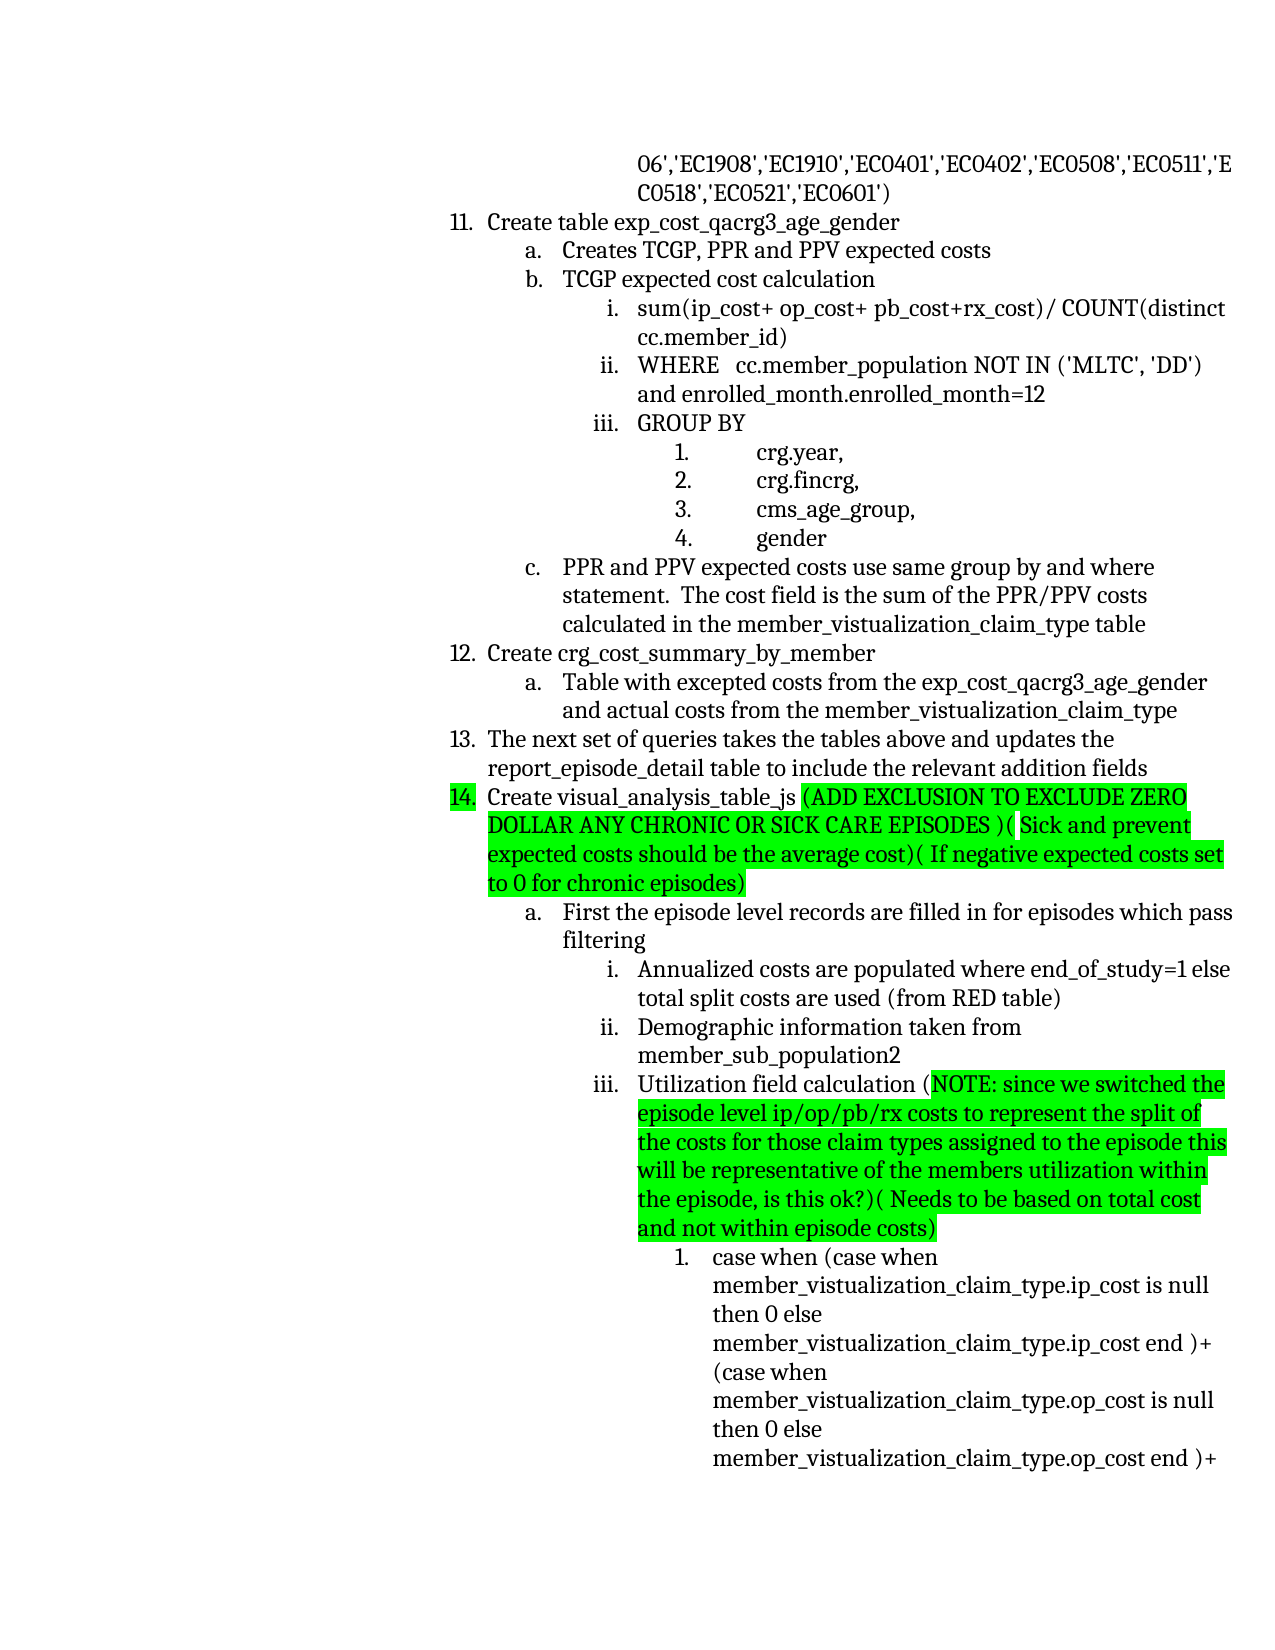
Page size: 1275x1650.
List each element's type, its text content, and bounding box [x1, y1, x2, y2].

list sum(ip_cost+ op_cost+ pb_cost+rx_cost)/ COUNT(distinct cc.member_id) [619, 294, 1237, 351]
list Table with excepted costs from the exp_cost_qacrg3_age_gender and actual costs from the member_vistualization_claim_type [525, 667, 1237, 725]
list (case when member_vistualization_claim_type.op_cost is null then 0 else member_vistualization_claim_type.op_cost end )+ [712, 1357, 1237, 1472]
list cms_age_group, [675, 495, 1237, 524]
list Demographic information taken from member_sub_population2 [619, 1012, 1237, 1070]
list gender [675, 524, 1237, 552]
list Create visual_analysis_table_js (ADD EXCLUSION TO EXCLUDE ZERO DOLLAR ANY CHRONIC OR SICK CARE EPISODES )( Sick and prevent expected costs should be the average cost)( If negative expected costs set to 0 for chronic episodes) [450, 782, 1237, 897]
list case when (case when member_vistualization_claim_type.ip_cost is null then 0 else member_vistualization_claim_type.ip_cost end )+ [675, 1242, 1237, 1357]
list crg.year, [675, 437, 1237, 466]
list GROUP BY [619, 409, 1237, 437]
list The next set of queries takes the tables above and updates the report_episode_detail table to include the relevant addition fields [450, 725, 1237, 782]
list PPR and PPV expected costs use same group by and where statement. The cost field is the sum of the PPR/PPV costs calculated in the member_vistualization_claim_type table [525, 552, 1237, 639]
list First the episode level records are filled in for episodes which pass filtering [525, 897, 1237, 955]
list Creates TCGP, PPR and PPV expected costs [525, 236, 1237, 265]
list WHERE cc.member_population NOT IN ('MLTC', 'DD') and enrolled_month.enrolled_month=12 [619, 351, 1237, 409]
list Annualized costs are populated where end_of_study=1 else total split costs are used (from RED table) [619, 955, 1237, 1012]
list Create table exp_cost_qacrg3_age_gender [450, 207, 1237, 236]
list TCGP expected cost calculation [525, 265, 1237, 294]
list crg.fincrg, [675, 466, 1237, 495]
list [619, 150, 1237, 207]
list Create crg_cost_summary_by_member [450, 639, 1237, 667]
list Utilization field calculation (NOTE: since we switched the episode level ip/op/pb/rx costs to represent the split of the costs for those claim types assigned to the episode this will be representative of the members utilization within the episode, is this ok?)( Needs to be based on total cost and not within episode costs) [619, 1070, 1237, 1242]
